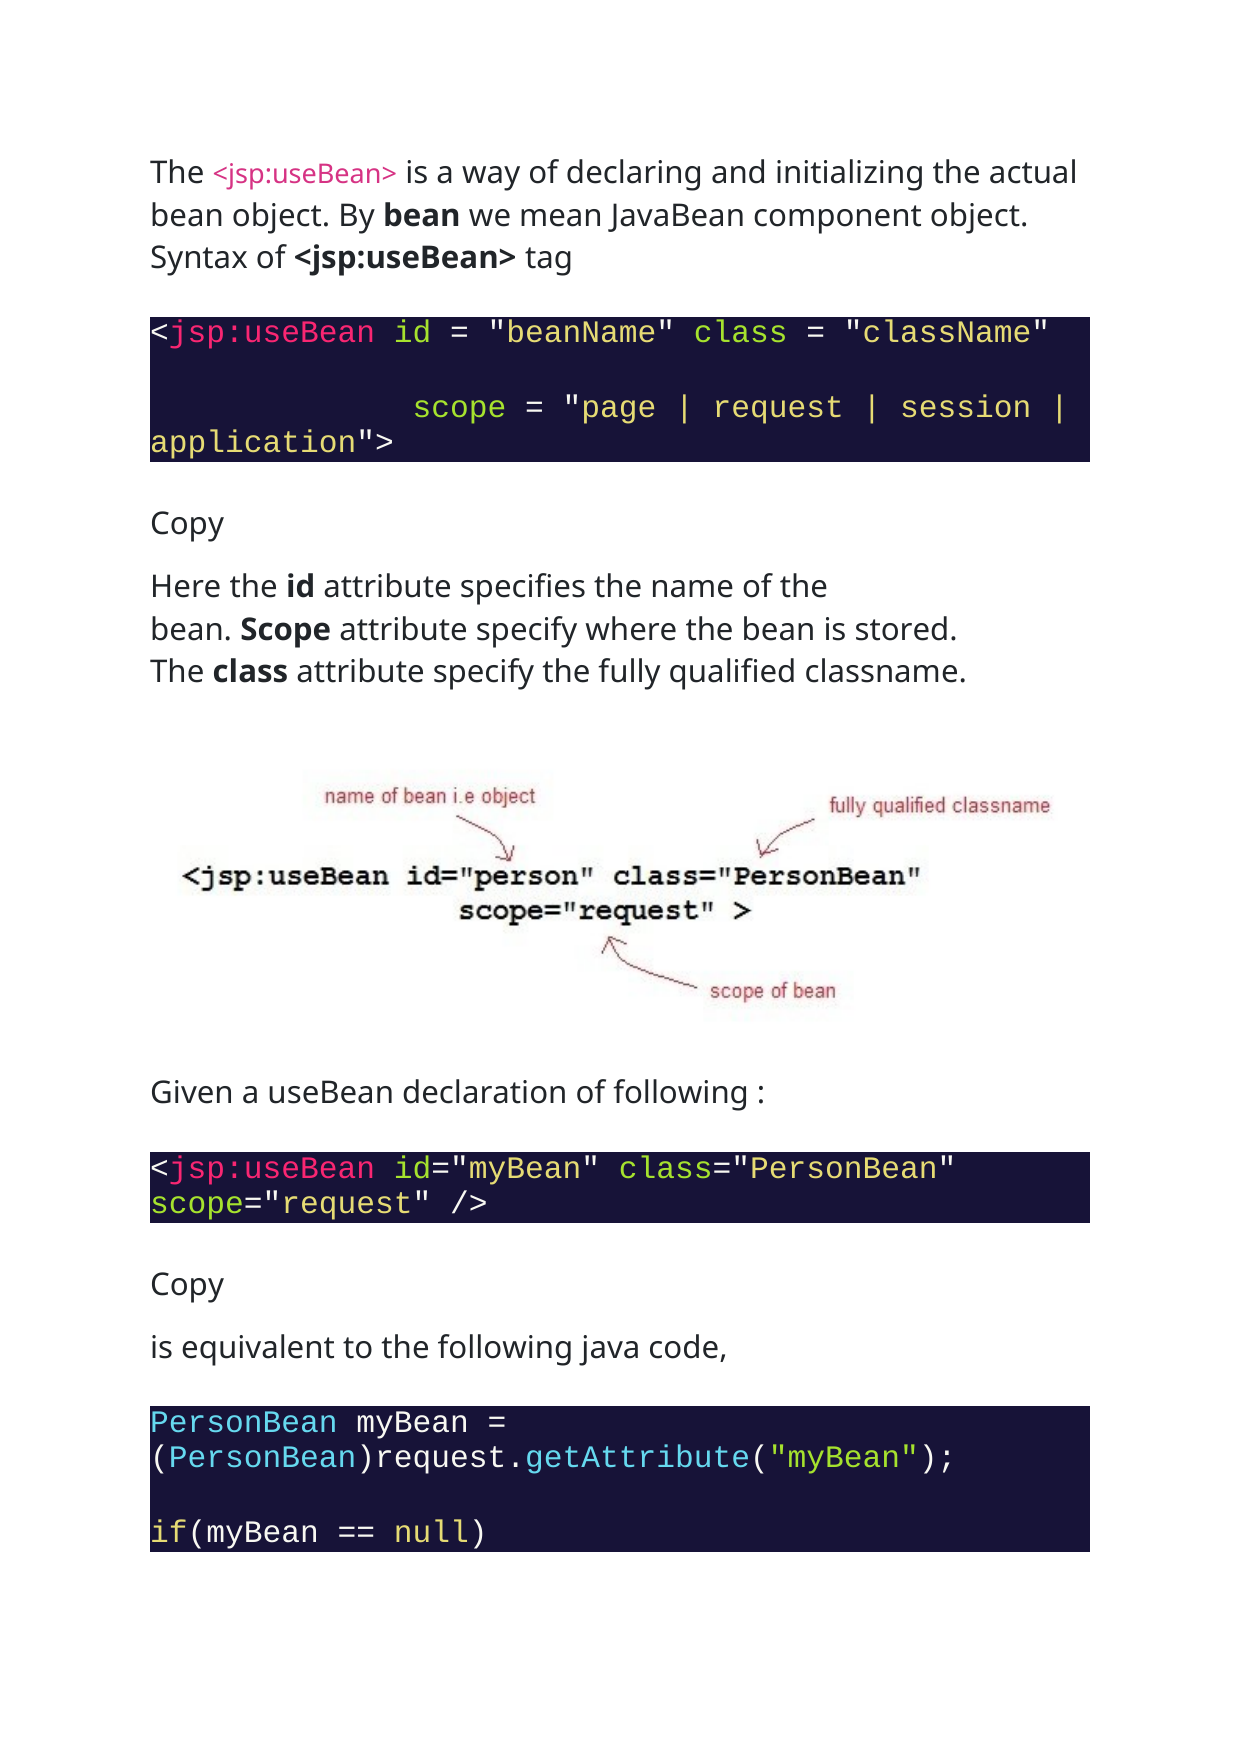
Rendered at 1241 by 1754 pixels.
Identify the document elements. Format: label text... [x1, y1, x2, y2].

text <jsp:useBean id = "beanName" class = "className" [150, 317, 1090, 352]
text <jsp:useBean id="myBean" class="PersonBean" scope="request" /> [150, 1152, 1090, 1223]
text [150, 150, 1090, 278]
text Given a useBean declaration of following : [150, 1070, 1090, 1113]
text PersonBean myBean = (PersonBean)request.getAttribute("myBean"); [150, 1406, 1090, 1477]
text Here the id attribute specifies the name of the bean. Scope attribute specify where the bean is stored. The class attribute specify the fully qualified classname. [150, 564, 1090, 692]
picture [153, 720, 1087, 1042]
text scope = "page | request | session | application"> [150, 391, 1090, 462]
text is equivalent to the following java code, [150, 1324, 1090, 1367]
text Copy [150, 501, 1090, 544]
text Copy [150, 1262, 1090, 1304]
text if(myBean == null) [150, 1516, 1090, 1552]
